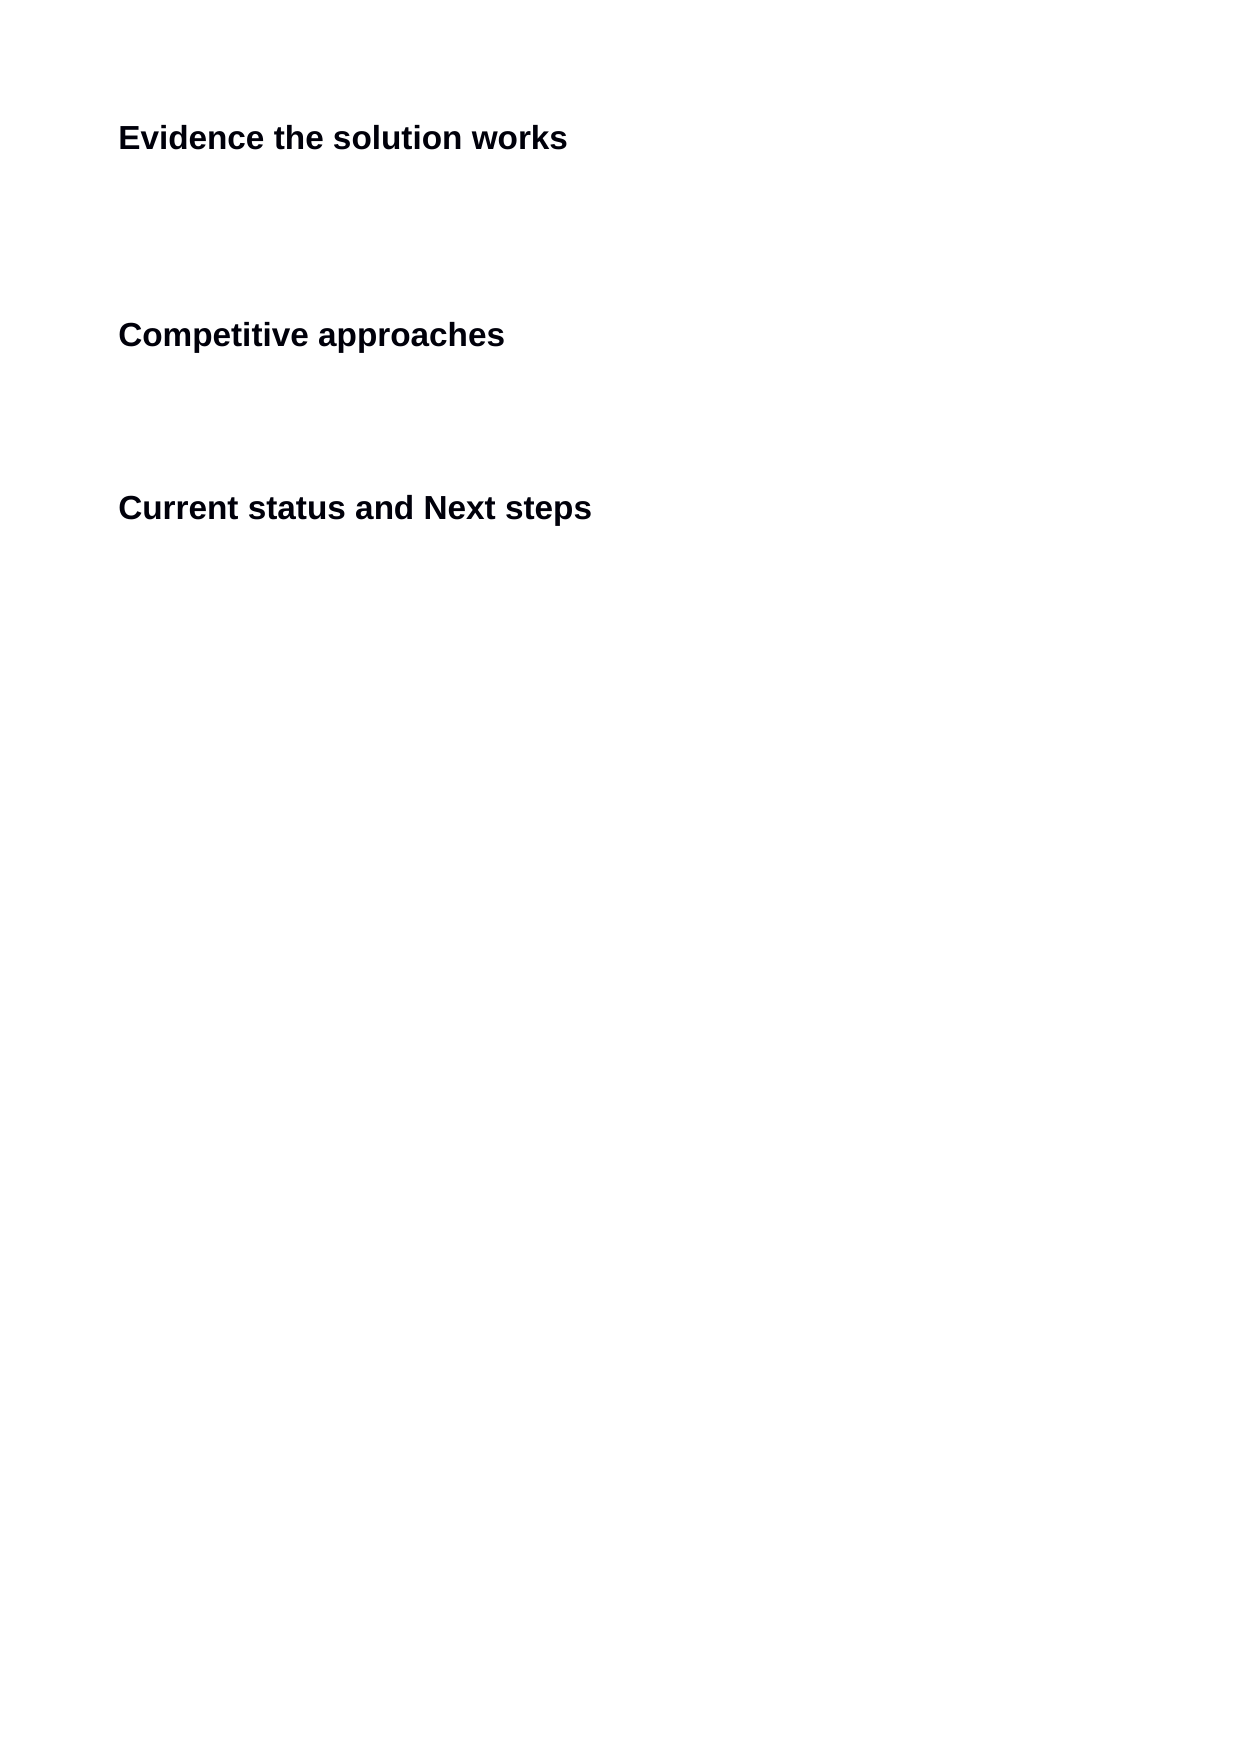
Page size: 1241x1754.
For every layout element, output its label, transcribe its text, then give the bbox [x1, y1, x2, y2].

subtitle Competitive approaches [118, 315, 1122, 354]
subtitle Current status and Next steps [118, 488, 1122, 527]
subtitle Evidence the solution works [118, 118, 1122, 157]
